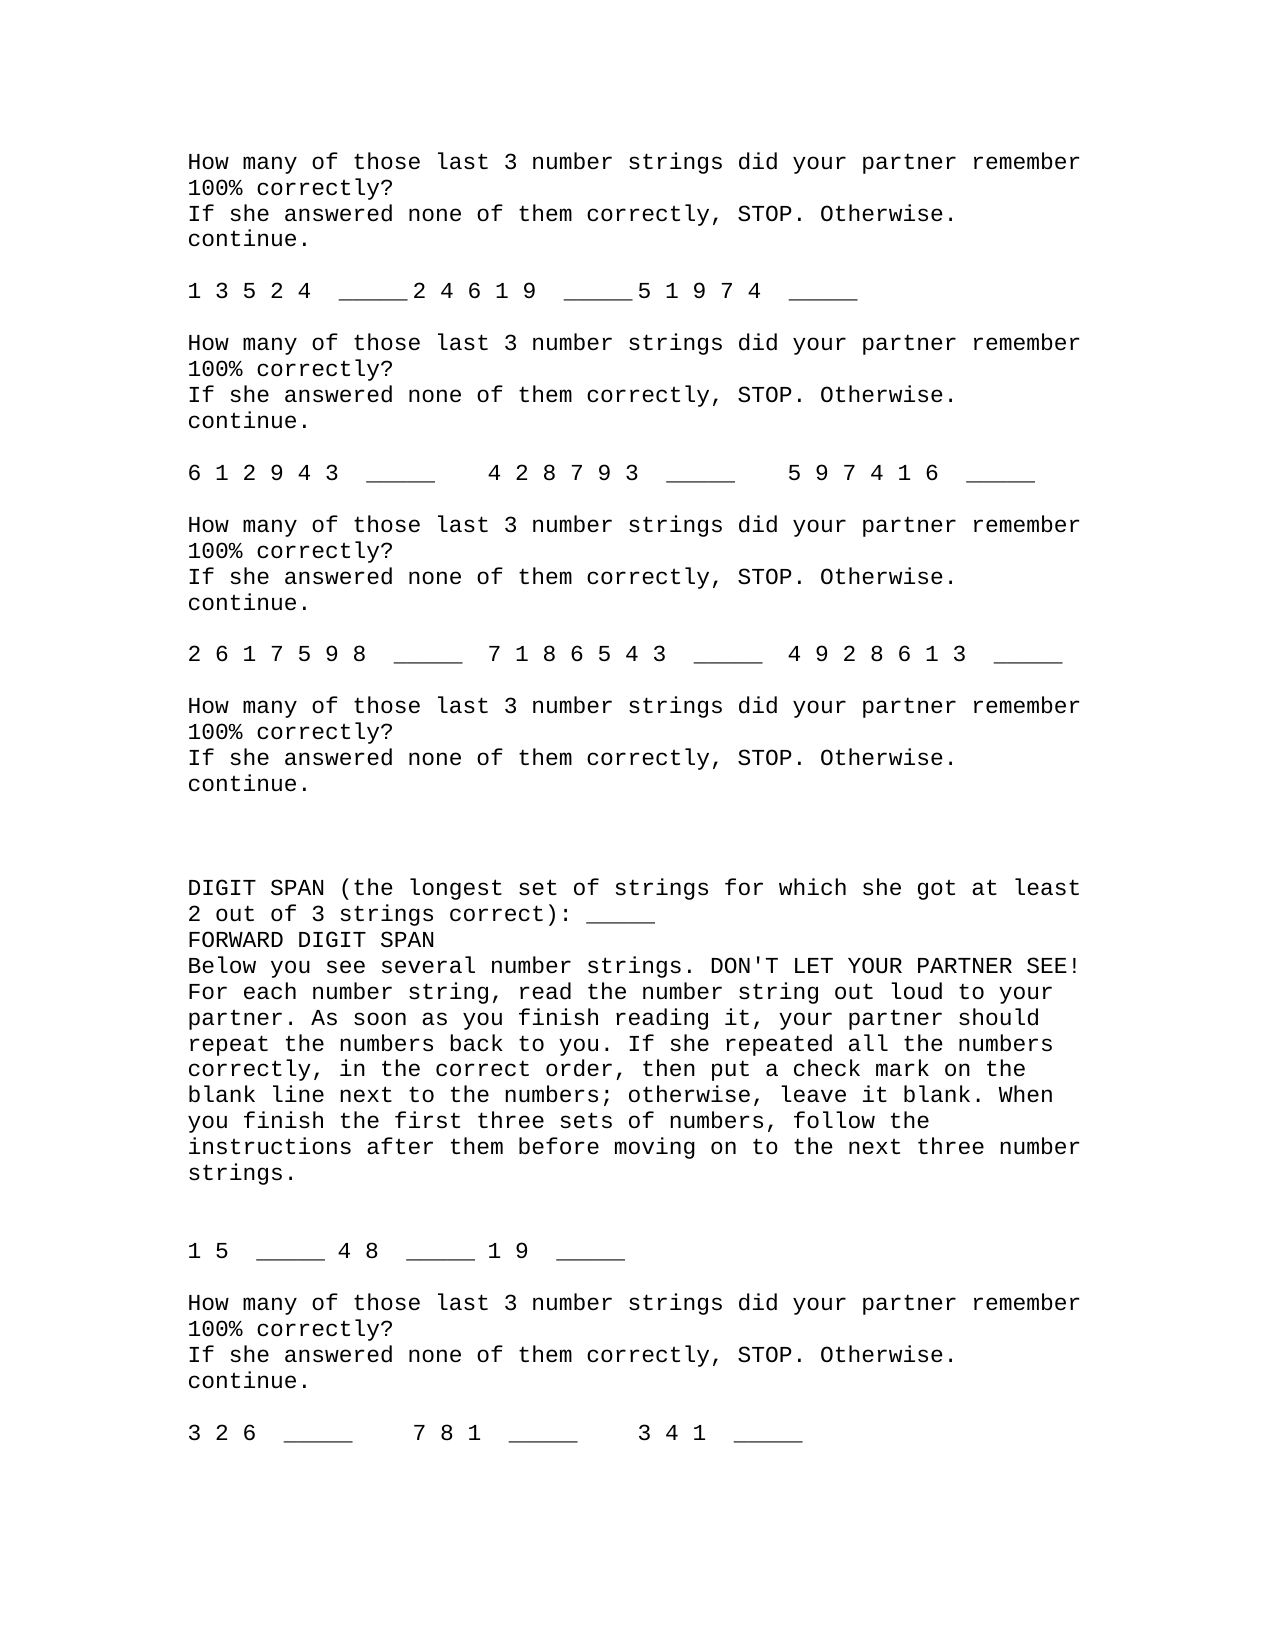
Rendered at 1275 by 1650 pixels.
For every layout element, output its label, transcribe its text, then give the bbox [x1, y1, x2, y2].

text 1 5 _____ 4 8 _____ 1 9 _____ [187, 1239, 1087, 1265]
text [187, 1291, 1087, 1343]
text FORWARD DIGIT SPAN [187, 928, 1087, 954]
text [187, 1343, 1087, 1395]
text How many of those last 3 number strings did your partner remember 100% correctly? [187, 513, 1087, 565]
text 2 6 1 7 5 9 8 _____ 7 1 8 6 5 4 3 _____ 4 9 2 8 6 1 3 _____ [187, 643, 1087, 669]
text 6 1 2 9 4 3 _____ 4 2 8 7 9 3 _____ 5 9 7 4 1 6 _____ [187, 461, 1087, 487]
text If she answered none of them correctly, STOP. Otherwise. continue. [187, 747, 1087, 798]
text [187, 202, 1087, 254]
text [187, 150, 1087, 202]
text DIGIT SPAN (the longest set of strings for which she got at least 2 out of 3 strings correct): _____ [187, 876, 1087, 928]
text Below you see several number strings. DON'T LET YOUR PARTNER SEE! For each number string, read the number string out loud to your partner. As soon as you finish reading it, your partner should repeat the numbers back to you. If she repeated all the numbers correctly, in the correct order, then put a check mark on the blank line next to the numbers; otherwise, leave it blank. When you finish the first three sets of numbers, follow the instructions after them before moving on to the next three number strings. [187, 954, 1087, 1187]
text How many of those last 3 number strings did your partner remember 100% correctly? [187, 332, 1087, 383]
text 3 2 6 _____ 7 8 1 _____ 3 4 1 _____ [187, 1421, 1087, 1447]
text 1 3 5 2 4 _____ 2 4 6 1 9 _____ 5 1 9 7 4 _____ [187, 280, 1087, 306]
text How many of those last 3 number strings did your partner remember 100% correctly? [187, 695, 1087, 747]
text If she answered none of them correctly, STOP. Otherwise. continue. [187, 383, 1087, 435]
text If she answered none of them correctly, STOP. Otherwise. continue. [187, 565, 1087, 617]
